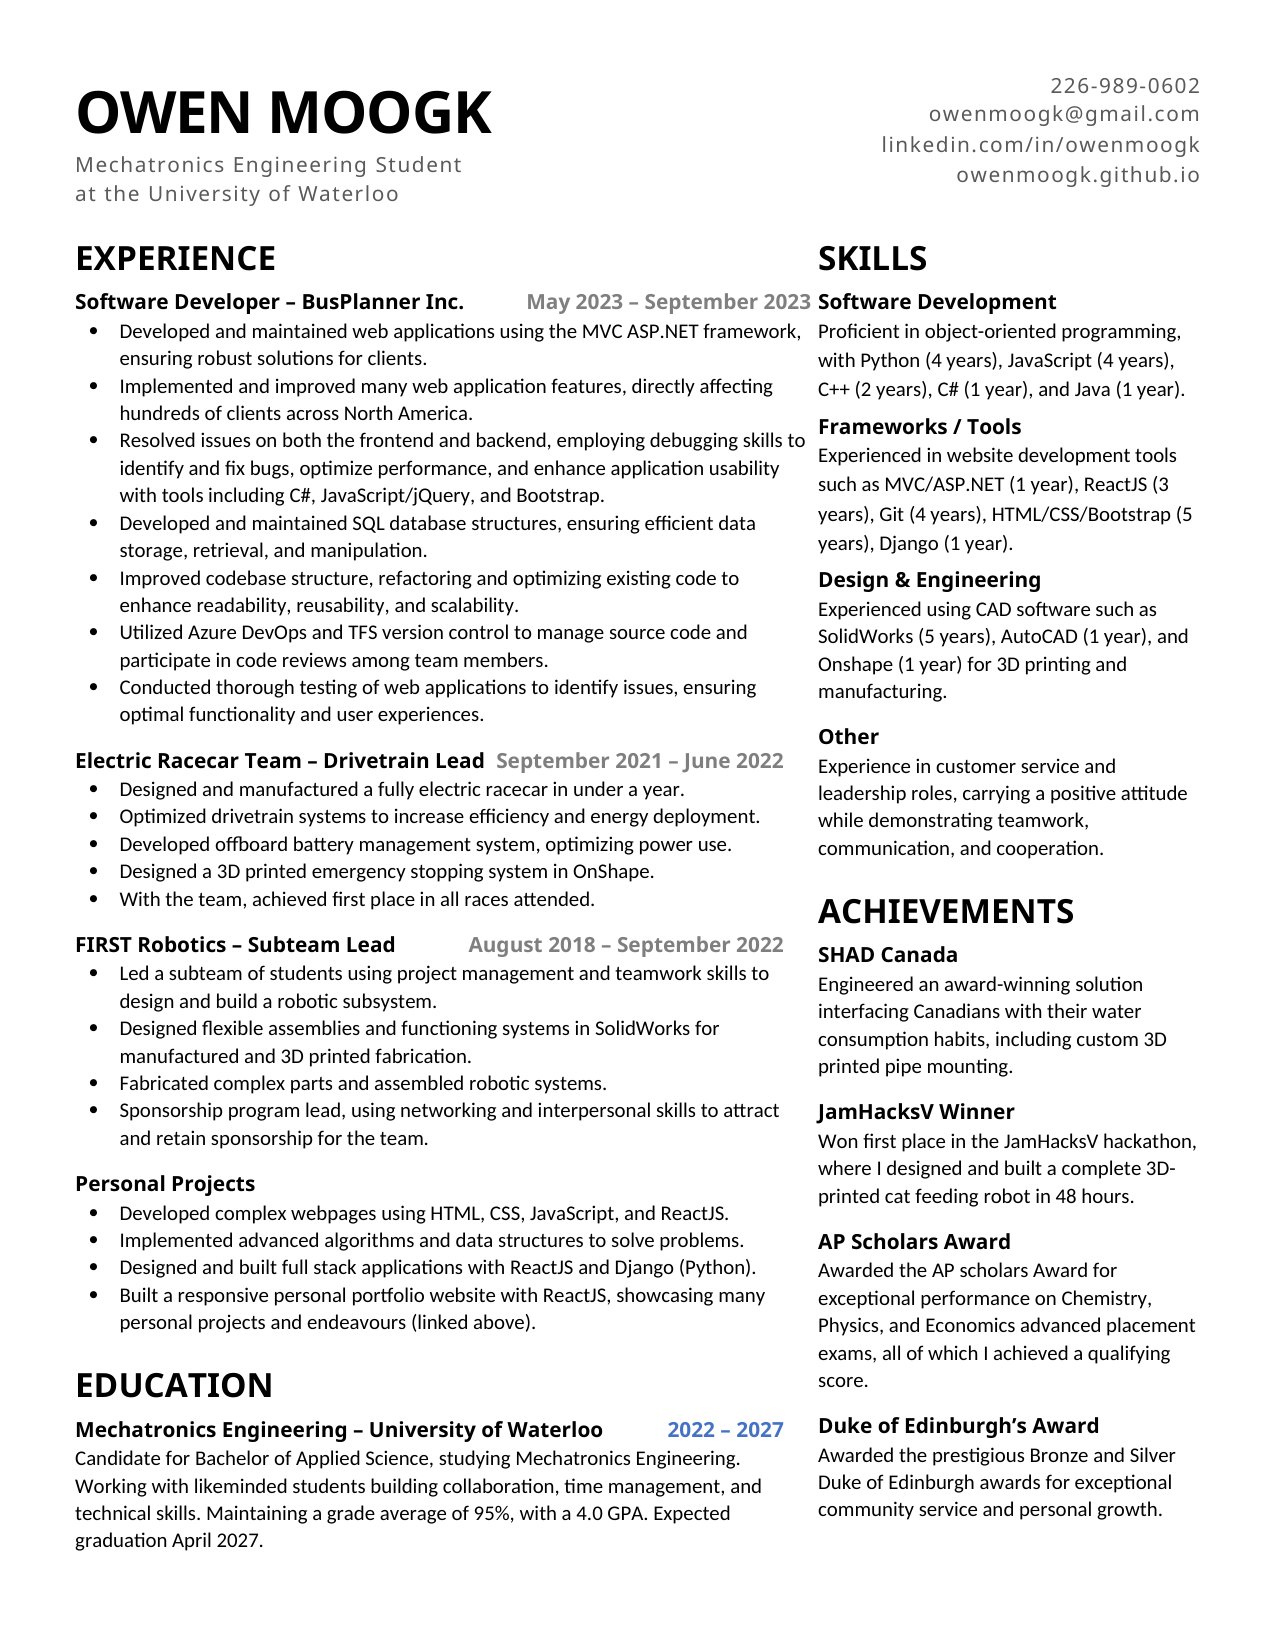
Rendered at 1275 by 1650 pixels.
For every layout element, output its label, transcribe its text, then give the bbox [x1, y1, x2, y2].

title OWEN MOOGK [75, 71, 600, 150]
list Implemented advanced algorithms and data structures to solve problems. [90, 1227, 811, 1252]
subtitle Personal Projects [75, 1169, 811, 1197]
list Conducted thorough testing of web applications to identify issues, ensuring optimal functionality and user experiences. [90, 674, 811, 727]
text Awarded the AP scholars Award for exceptional performance on Chemistry, Physics, and Economics advanced placement exams, all of which I achieved a qualifying score. [818, 1258, 1200, 1393]
list Developed and maintained web applications using the MVC ASP.NET framework, ensuring robust solutions for clients. [90, 318, 811, 371]
subtitle Duke of Edinburgh’s Award [818, 1411, 1200, 1440]
subtitle EXPERIENCE [75, 234, 811, 280]
text Experience in customer service and leadership roles, carrying a positive attitude while demonstrating teamwork, communication, and cooperation. [818, 753, 1200, 861]
subtitle Other [818, 722, 1200, 751]
list Designed and manufactured a fully electric racecar in under a year. [90, 776, 811, 802]
list Led a subteam of students using project management and teamwork skills to design and build a robotic subsystem. [90, 961, 811, 1013]
subtitle ACHIEVEMENTS [818, 887, 1200, 933]
list Sponsorship program lead, using networking and interpersonal skills to attract and retain sponsorship for the team. [90, 1098, 811, 1150]
list Optimized drivetrain systems to increase efficiency and energy deployment. [90, 804, 811, 829]
subtitle owenmoogk.github.io [675, 161, 1200, 189]
list Designed a 3D printed emergency stopping system in OnShape. [90, 858, 811, 884]
list Implemented and improved many web application features, directly affecting hundreds of clients across North America. [90, 373, 811, 426]
subtitle Design & Engineering [818, 565, 1200, 594]
list Designed and built full stack applications with ReactJS and Django (Python). [90, 1254, 811, 1280]
list With the team, achieved first place in all races attended. [90, 886, 811, 911]
list Utilized Azure DevOps and TFS version control to manage source code and participate in code reviews among team members. [90, 619, 811, 672]
subtitle SKILLS [818, 234, 1200, 280]
text Won first place in the JamHacksV hackathon, where I designed and built a complete 3D-printed cat feeding robot in 48 hours. [818, 1128, 1200, 1208]
text Experienced in website development tools such as MVC/ASP.NET (1 year), ReactJS (3 years), Git (4 years), HTML/CSS/Bootstrap (5 years), Django (1 year). [818, 442, 1200, 555]
subtitle Software Development [818, 287, 1200, 316]
subtitle AP Scholars Award [818, 1227, 1200, 1255]
subtitle linkedin.com/in/owenmoogk [675, 130, 1200, 158]
subtitle FIRST Robotics – Subteam Lead August 2018 – September 2022 [75, 930, 811, 958]
list Resolved issues on both the frontend and backend, employing debugging skills to identify and fix bugs, optimize performance, and enhance application usability with tools including C#, JavaScript/jQuery, and Bootstrap. [90, 428, 811, 508]
list Fabricated complex parts and assembled robotic systems. [90, 1070, 811, 1096]
list Built a responsive personal portfolio website with ReactJS, showcasing many personal projects and endeavours (linked above). [90, 1282, 811, 1335]
text Awarded the prestigious Bronze and Silver Duke of Edinburgh awards for exceptional community service and personal growth. [818, 1442, 1200, 1522]
subtitle Mechatronics Engineering Student [75, 150, 600, 179]
list Designed flexible assemblies and functioning systems in SolidWorks for manufactured and 3D printed fabrication. [90, 1015, 811, 1068]
subtitle SHAD Canada [818, 941, 1200, 969]
subtitle JamHacksV Winner [818, 1097, 1200, 1126]
subtitle owenmoogk@gmail.com [675, 99, 1200, 128]
subtitle EDUCATION [75, 1362, 811, 1407]
text Experienced using CAD software such as SolidWorks (5 years), AutoCAD (1 year), and Onshape (1 year) for 3D printing and manufacturing. [818, 596, 1200, 704]
text Proficient in object-oriented programming, with Python (4 years), JavaScript (4 years), C++ (2 years), C# (1 year), and Java (1 year). [818, 318, 1200, 402]
subtitle Frameworks / Tools [818, 412, 1200, 440]
list Developed offboard battery management system, optimizing power use. [90, 831, 811, 857]
subtitle Mechatronics Engineering – University of Waterloo 2022 – 2027 [75, 1415, 811, 1443]
subtitle at the University of Waterloo [75, 179, 600, 207]
text Candidate for Bachelor of Applied Science, studying Mechatronics Engineering. Working with likeminded students building collaboration, time management, and technical skills. Maintaining a grade average of 95%, with a 4.0 GPA. Expected graduation April 2027. [75, 1445, 811, 1553]
list Developed complex webpages using HTML, CSS, JavaScript, and ReactJS. [90, 1200, 811, 1225]
subtitle 226-989-0602 [675, 71, 1200, 99]
list Developed and maintained SQL database structures, ensuring efficient data storage, retrieval, and manipulation. [90, 510, 811, 563]
subtitle Electric Racecar Team – Drivetrain Lead September 2021 – June 2022 [75, 746, 811, 774]
subtitle Software Developer – BusPlanner Inc. May 2023 – September 2023 [75, 287, 811, 316]
list Improved codebase structure, refactoring and optimizing existing code to enhance readability, reusability, and scalability. [90, 565, 811, 617]
text Engineered an award-winning solution interfacing Canadians with their water consumption habits, including custom 3D printed pipe mounting. [818, 971, 1200, 1079]
